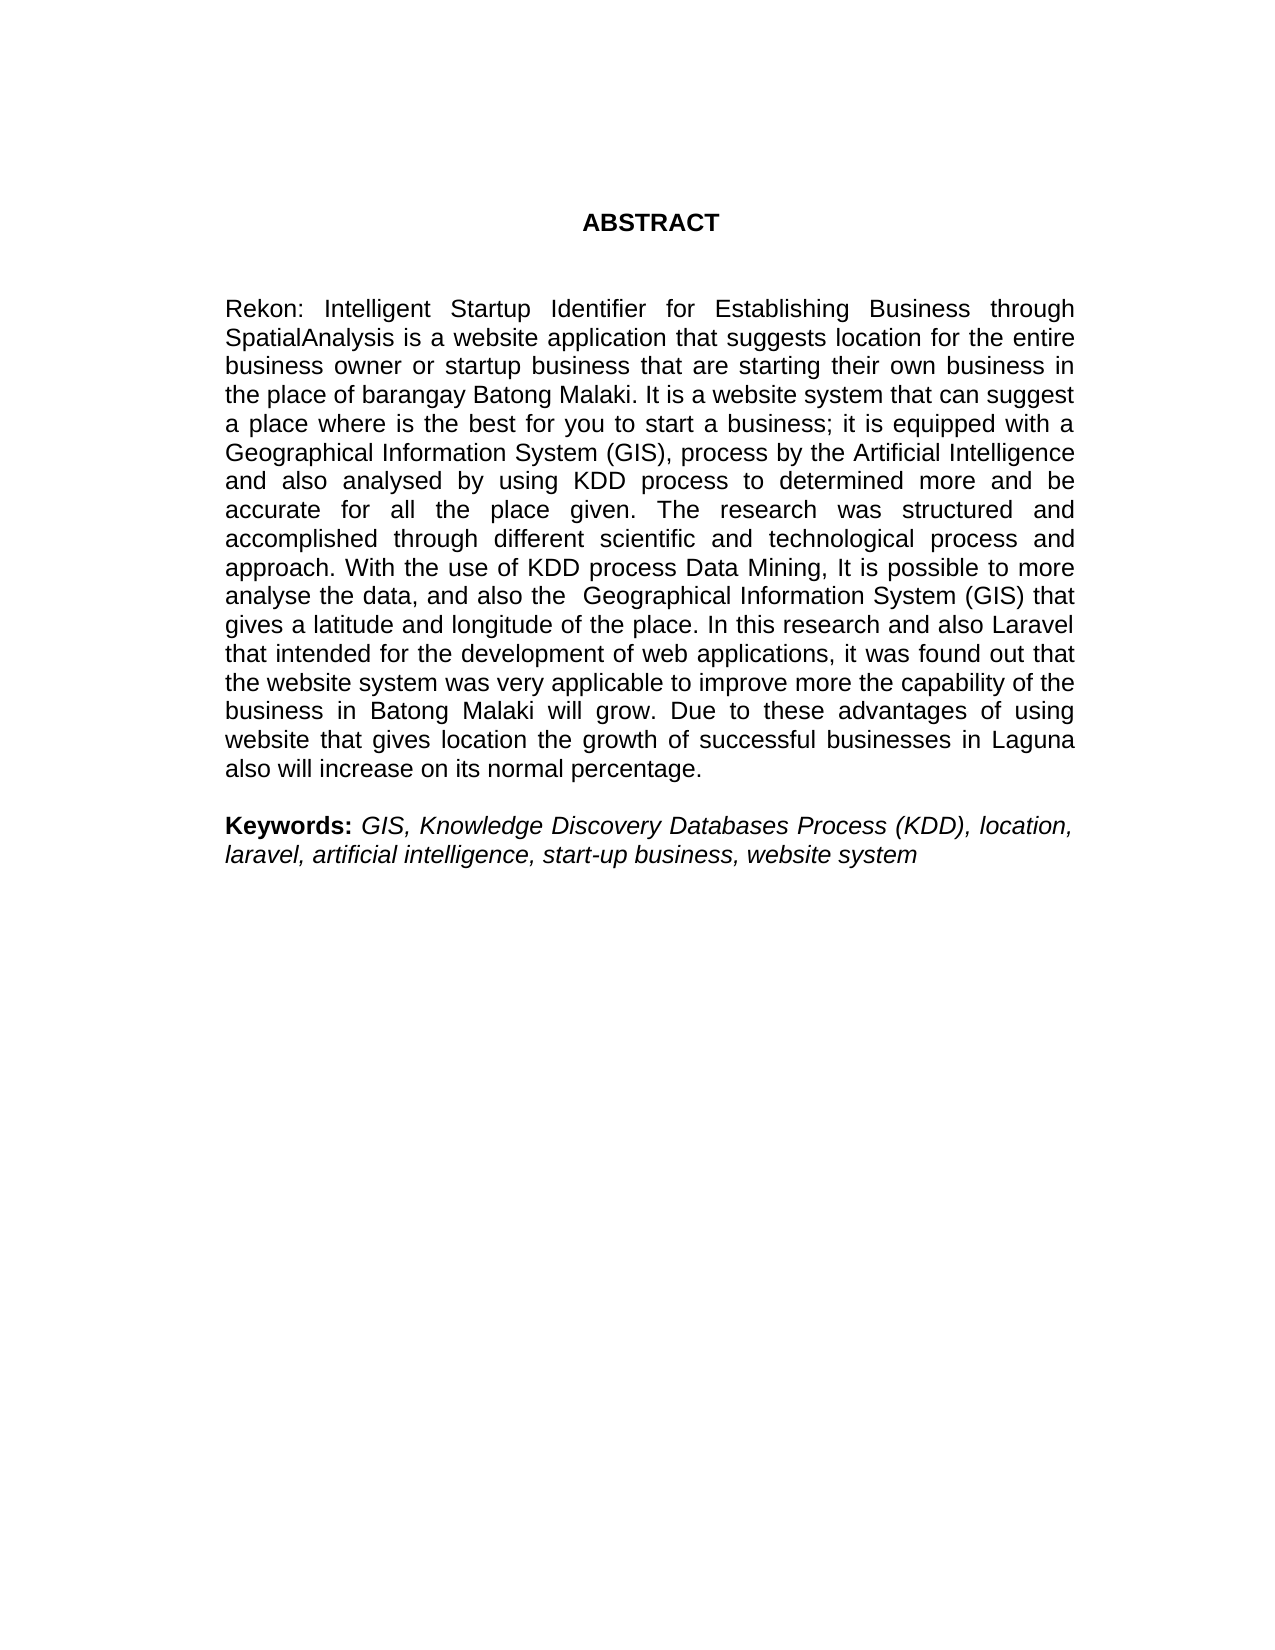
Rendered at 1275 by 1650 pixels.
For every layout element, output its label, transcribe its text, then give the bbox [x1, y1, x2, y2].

text Keywords: GIS, Knowledge Discovery Databases Process (KDD), location, laravel, artificial intelligence, start-up business, website system [225, 811, 1076, 869]
text Rekon: Intelligent Startup Identifier for Establishing Business through SpatialAnalysis is a website application that suggests location for the entire business owner or startup business that are starting their own business in the place of barangay Batong Malaki. It is a website system that can suggest a place where is the best for you to start a business; it is equipped with a Geographical Information System (GIS), process by the Artificial Intelligence and also analysed by using KDD process to determined more and be accurate for all the place given. The research was structured and accomplished through different scientific and technological process and approach. With the use of KDD process Data Mining, It is possible to more analyse the data, and also the Geographical Information System (GIS) that gives a latitude and longitude of the place. In this research and also Laravel that intended for the development of web applications, it was found out that the website system was very applicable to improve more the capability of the business in Batong Malaki will grow. Due to these advantages of using website that gives location the growth of successful businesses in Laguna also will increase on its normal percentage. [225, 294, 1076, 782]
text ABSTRACT [225, 207, 1076, 236]
